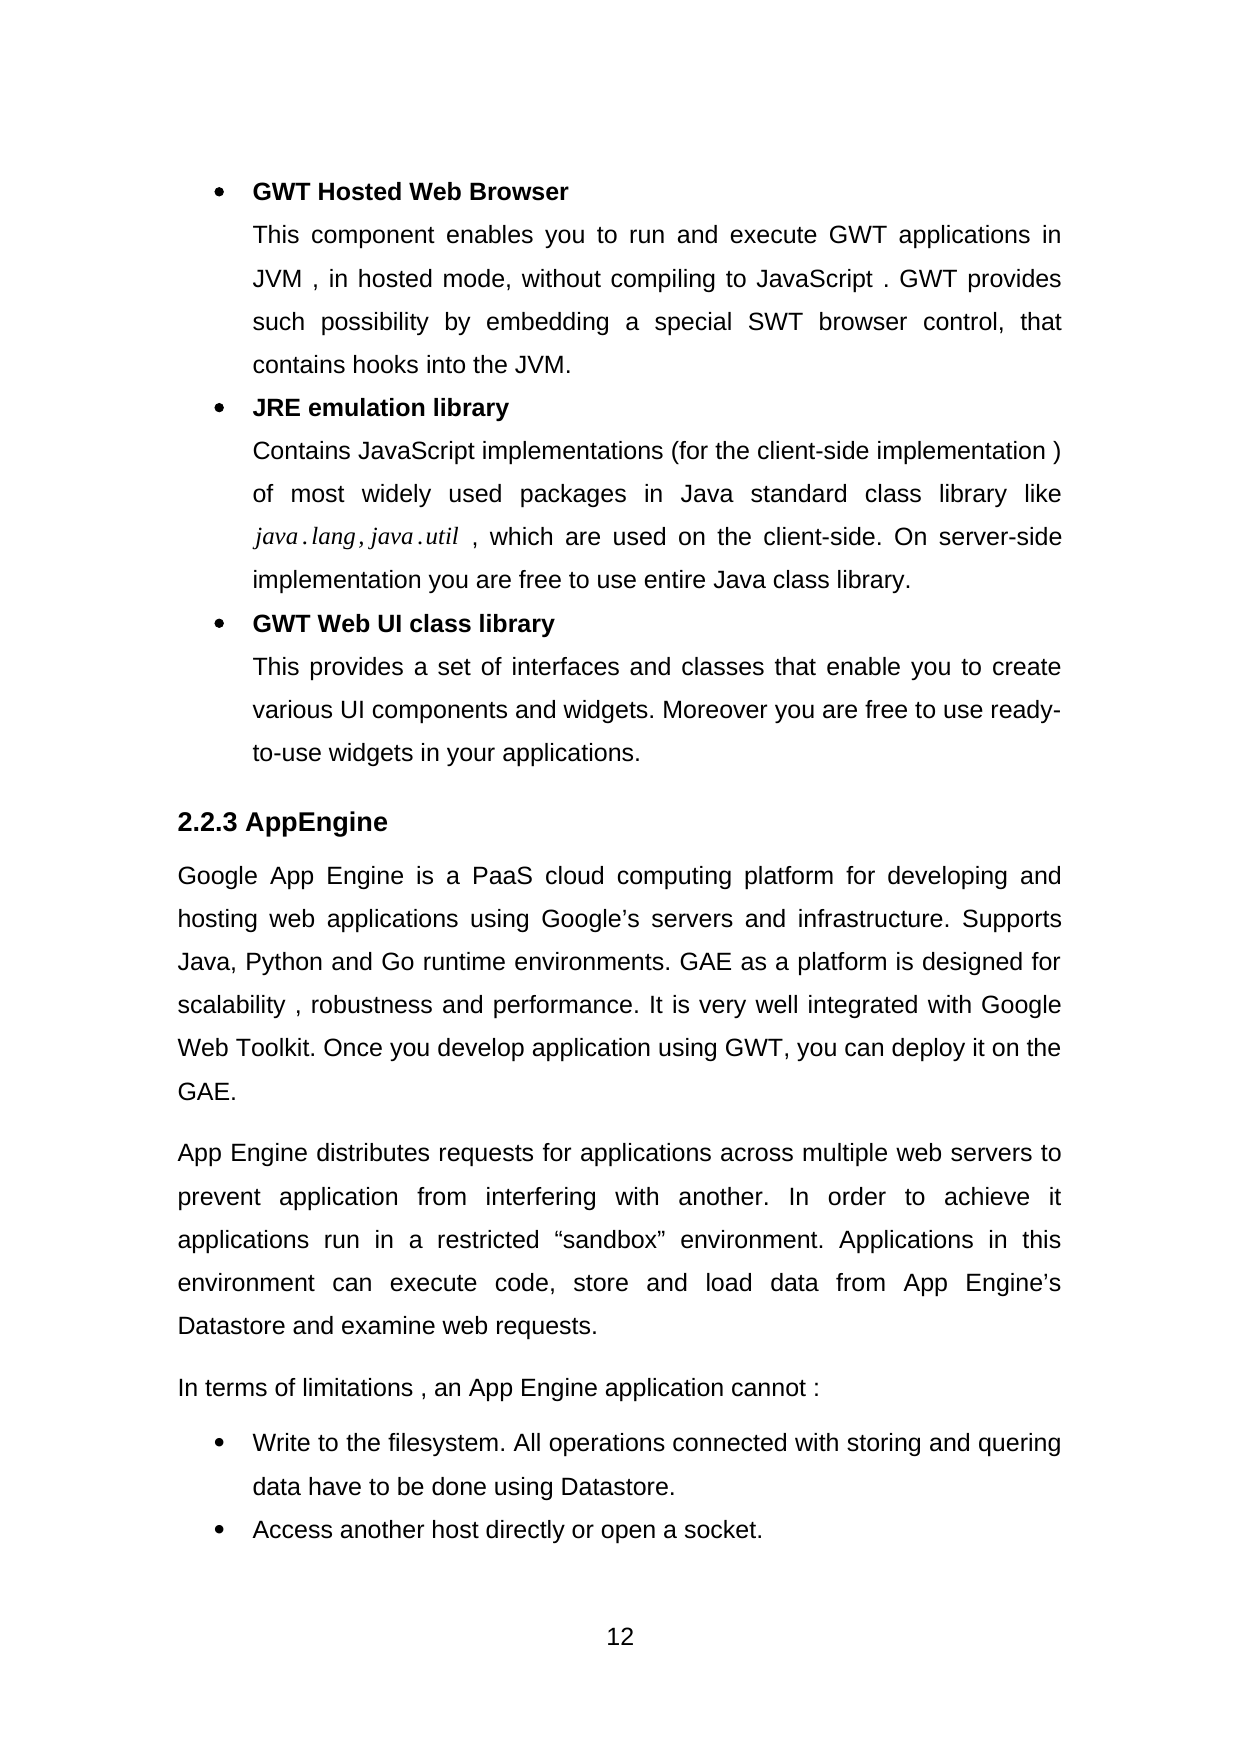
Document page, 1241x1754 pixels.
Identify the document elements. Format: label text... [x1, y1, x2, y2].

list GWT Web UI class library [215, 609, 1063, 637]
list Contains JavaScript implementations (for the client-side implementation ) of most widely used packages in Java standard class library like , which are used on the client-side. On server-side implementation you are free to use entire Java class library. [252, 436, 1063, 594]
text Google App Engine is a PaaS cloud computing platform for developing and hosting web applications using Google’s servers and infrastructure. Supports Java, Python and Go runtime environments. GAE as a platform is designed for scalability , robustness and performance. It is very well integrated with Google Web Toolkit. Once you develop application using GWT, you can deploy it on the GAE. [177, 861, 1063, 1105]
list This component enables you to run and execute GWT applications in JVM , in hosted mode, without compiling to JavaScript . GWT provides such possibility by embedding a special SWT browser control, that contains hooks into the JVM. [252, 220, 1063, 378]
text In terms of limitations , an App Engine application cannot : [177, 1373, 1063, 1402]
list Access another host directly or open a socket. [215, 1515, 1063, 1544]
list GWT Hosted Web Browser [215, 177, 1063, 206]
text App Engine distributes requests for applications across multiple web servers to prevent application from interfering with another. In order to achieve it applications run in a restricted “sandbox” environment. Applications in this environment can execute code, store and load data from App Engine’s Datastore and examine web requests. [177, 1138, 1063, 1340]
list JRE emulation library [215, 393, 1063, 422]
subtitle AppEngine [177, 806, 1063, 837]
list Write to the filesystem. All operations connected with storing and quering data have to be done using Datastore. [215, 1428, 1063, 1500]
list This provides a set of interfaces and classes that enable you to create various UI components and widgets. Moreover you are free to use ready-to-use widgets in your applications. [252, 652, 1063, 767]
